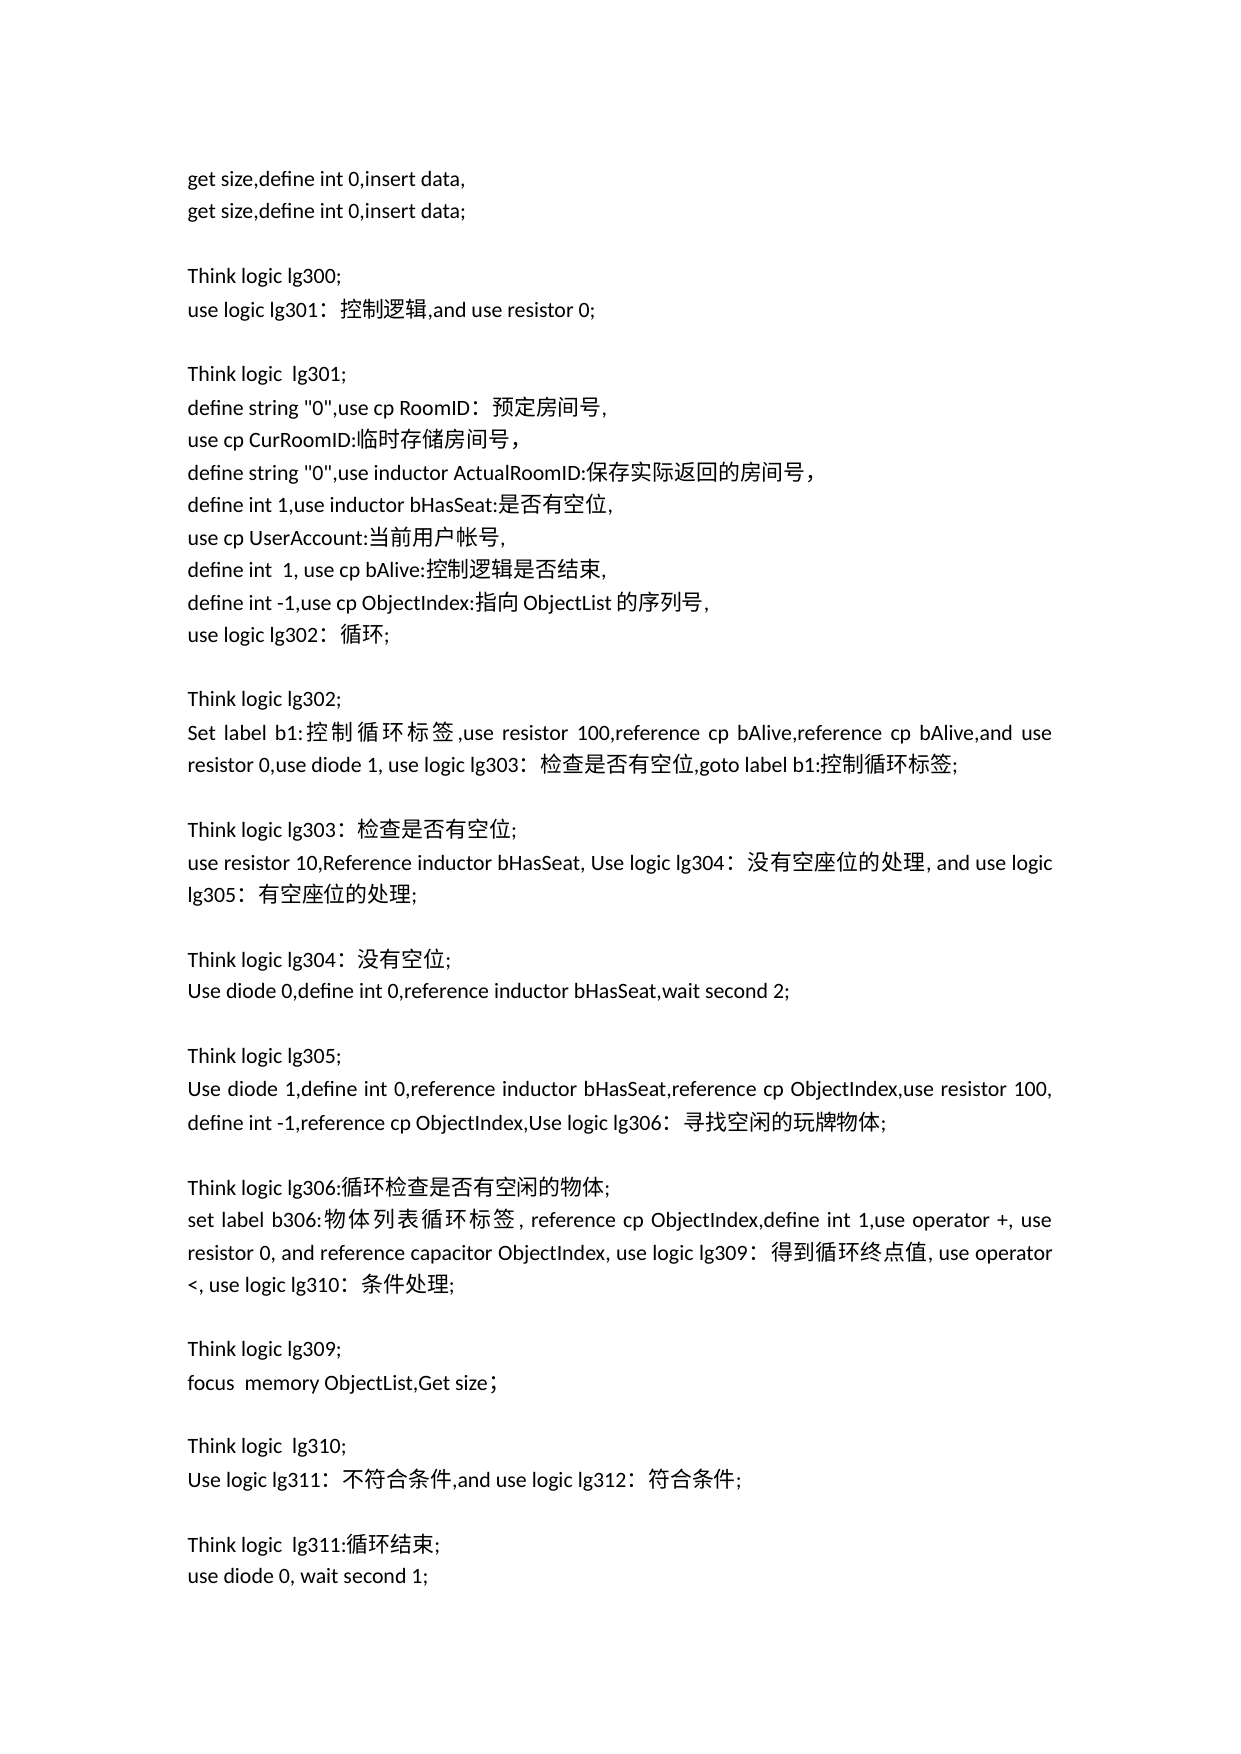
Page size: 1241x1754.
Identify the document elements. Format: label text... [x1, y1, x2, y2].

text define string "0",use cp RoomID：预定房间号, [187, 389, 1053, 422]
text define string "0",use inductor ActualRoomID:保存实际返回的房间号， [187, 454, 1053, 487]
text Think logic lg300; [187, 259, 1053, 292]
text get size,define int 0,insert data, [187, 162, 1053, 194]
text Think logic lg303：检查是否有空位; [187, 812, 1053, 844]
text Think logic lg309; [187, 1332, 1053, 1364]
text define int -1,use cp ObjectIndex:指向ObjectList的序列号, [187, 584, 1053, 617]
text Think logic lg311:循环结束; [187, 1527, 1053, 1559]
text Think logic lg306:循环检查是否有空闲的物体; [187, 1169, 1053, 1202]
text set label b306:物体列表循环标签, reference cp ObjectIndex,define int 1,use operator +, use resistor 0, and reference capacitor ObjectIndex, use logic lg309：得到循环终点值, use operator <, use logic lg310：条件处理; [187, 1202, 1053, 1299]
text Think logic lg302; [187, 682, 1053, 714]
text Think logic lg301; [187, 357, 1053, 389]
text use cp UserAccount:当前用户帐号, [187, 519, 1053, 552]
text Use logic lg311：不符合条件,and use logic lg312：符合条件; [187, 1462, 1053, 1494]
text use logic lg301：控制逻辑,and use resistor 0; [187, 292, 1053, 324]
text Think logic lg310; [187, 1429, 1053, 1462]
text define int 1,use inductor bHasSeat:是否有空位, [187, 487, 1053, 519]
text use diode 0, wait second 1; [187, 1559, 1053, 1592]
text define int 1, use cp bAlive:控制逻辑是否结束, [187, 552, 1053, 584]
text Set label b1:控制循环标签,use resistor 100,reference cp bAlive,reference cp bAlive,and use resistor 0,use diode 1, use logic lg303：检查是否有空位,goto label b1:控制循环标签; [187, 714, 1053, 779]
text use cp CurRoomID:临时存储房间号， [187, 422, 1053, 454]
text use resistor 10,Reference inductor bHasSeat, Use logic lg304：没有空座位的处理, and use logic lg305：有空座位的处理; [187, 844, 1053, 909]
text Use diode 1,define int 0,reference inductor bHasSeat,reference cp ObjectIndex,use resistor 100, define int -1,reference cp ObjectIndex,Use logic lg306：寻找空闲的玩牌物体; [187, 1072, 1053, 1137]
text Use diode 0,define int 0,reference inductor bHasSeat,wait second 2; [187, 974, 1053, 1007]
text Think logic lg305; [187, 1039, 1053, 1072]
text use logic lg302：循环; [187, 617, 1053, 649]
text focus memory ObjectList,Get size； [187, 1364, 1053, 1397]
text Think logic lg304：没有空位; [187, 942, 1053, 974]
text get size,define int 0,insert data; [187, 194, 1053, 227]
